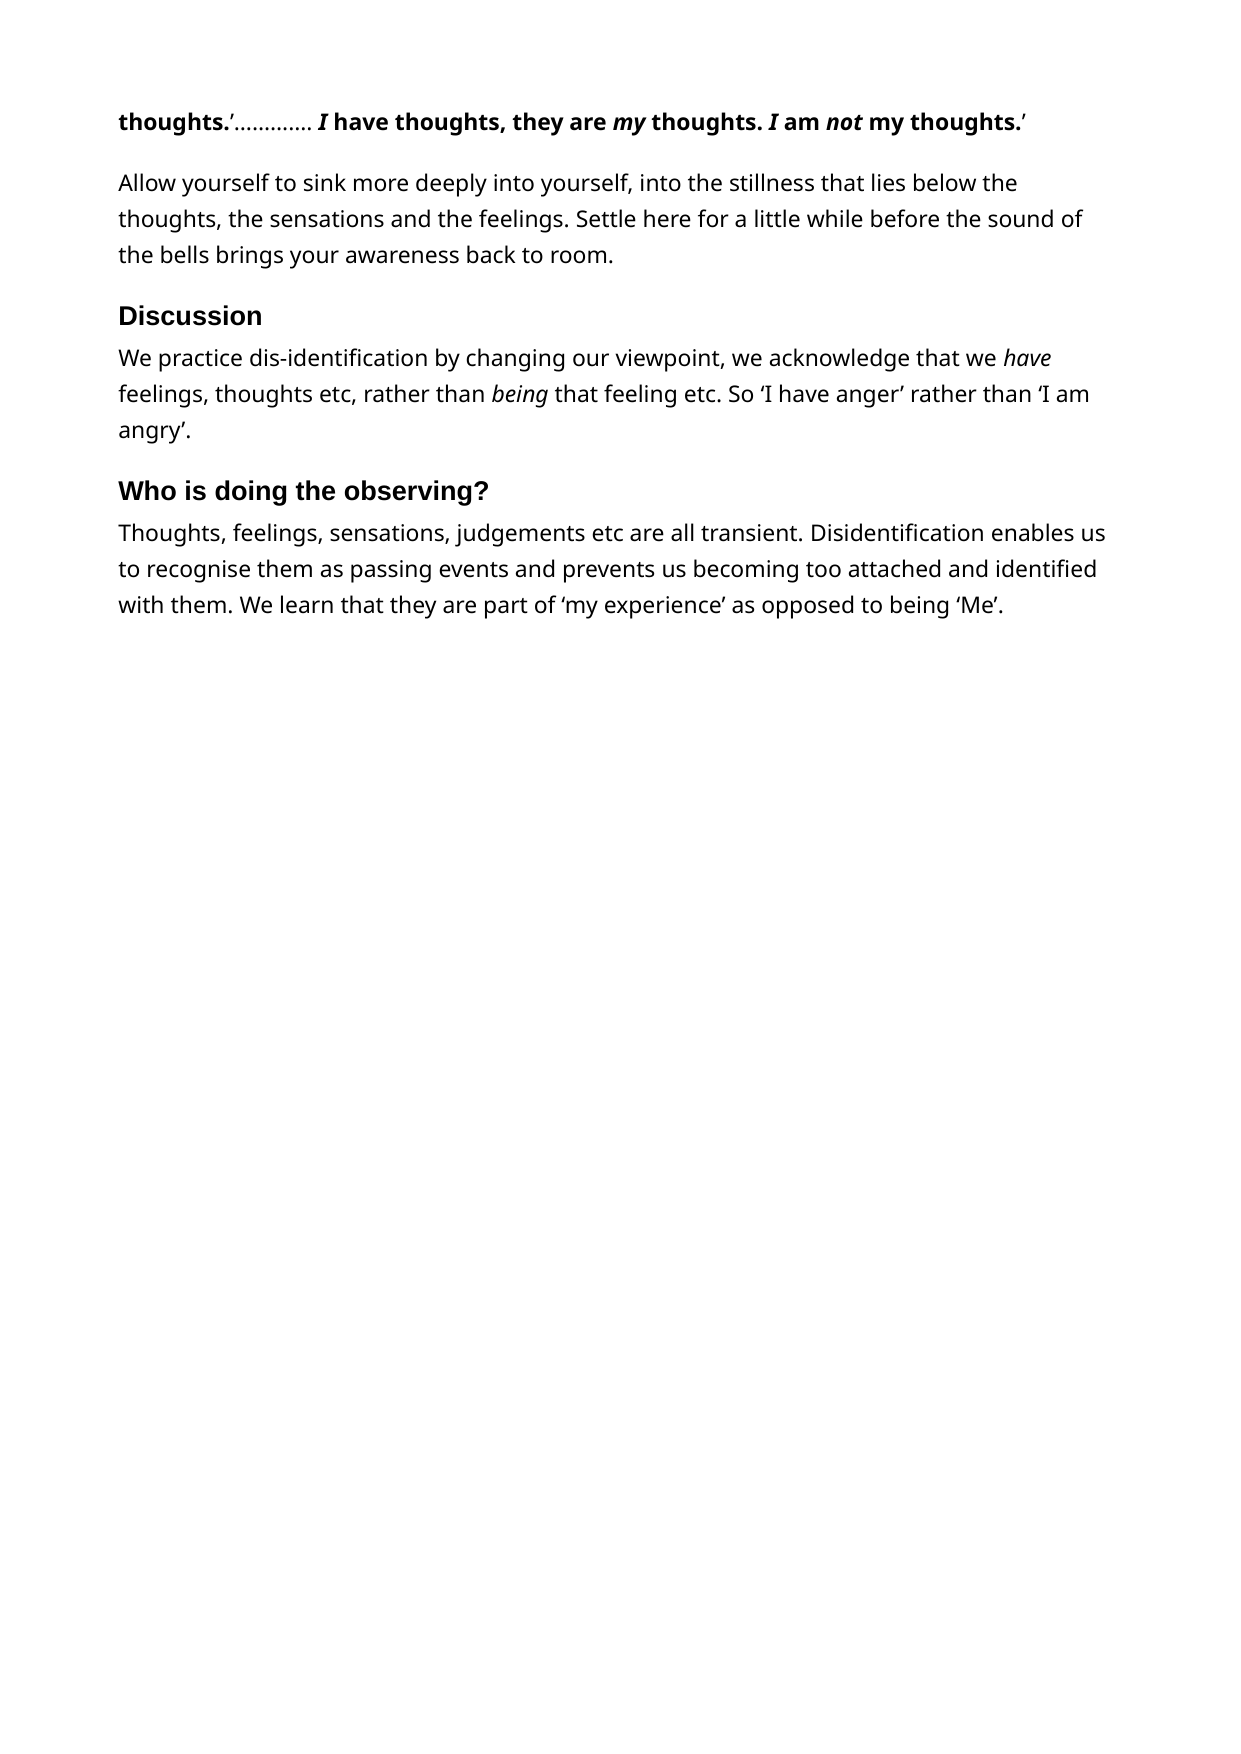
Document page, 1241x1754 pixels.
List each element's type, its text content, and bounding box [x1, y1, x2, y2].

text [118, 106, 1122, 137]
text Allow yourself to sink more deeply into yourself, into the stillness that lies below the thoughts, the sensations and the feelings. Settle here for a little while before the sound of the bells brings your awareness back to room. [118, 167, 1122, 270]
text We practice dis-identification by changing our viewpoint, we acknowledge that we have feelings, thoughts etc, rather than being that feeling etc. So ‘I have anger’ rather than ‘I am angry’. [118, 342, 1122, 445]
text Thoughts, feelings, sensations, judgements etc are all transient. Disidentification enables us to recognise them as passing events and prevents us becoming too attached and identified with them. We learn that they are part of ‘my experience’ as opposed to being ‘Me’. [118, 517, 1122, 620]
subtitle Who is doing the observing? [118, 475, 1122, 506]
subtitle Discussion [118, 300, 1122, 331]
